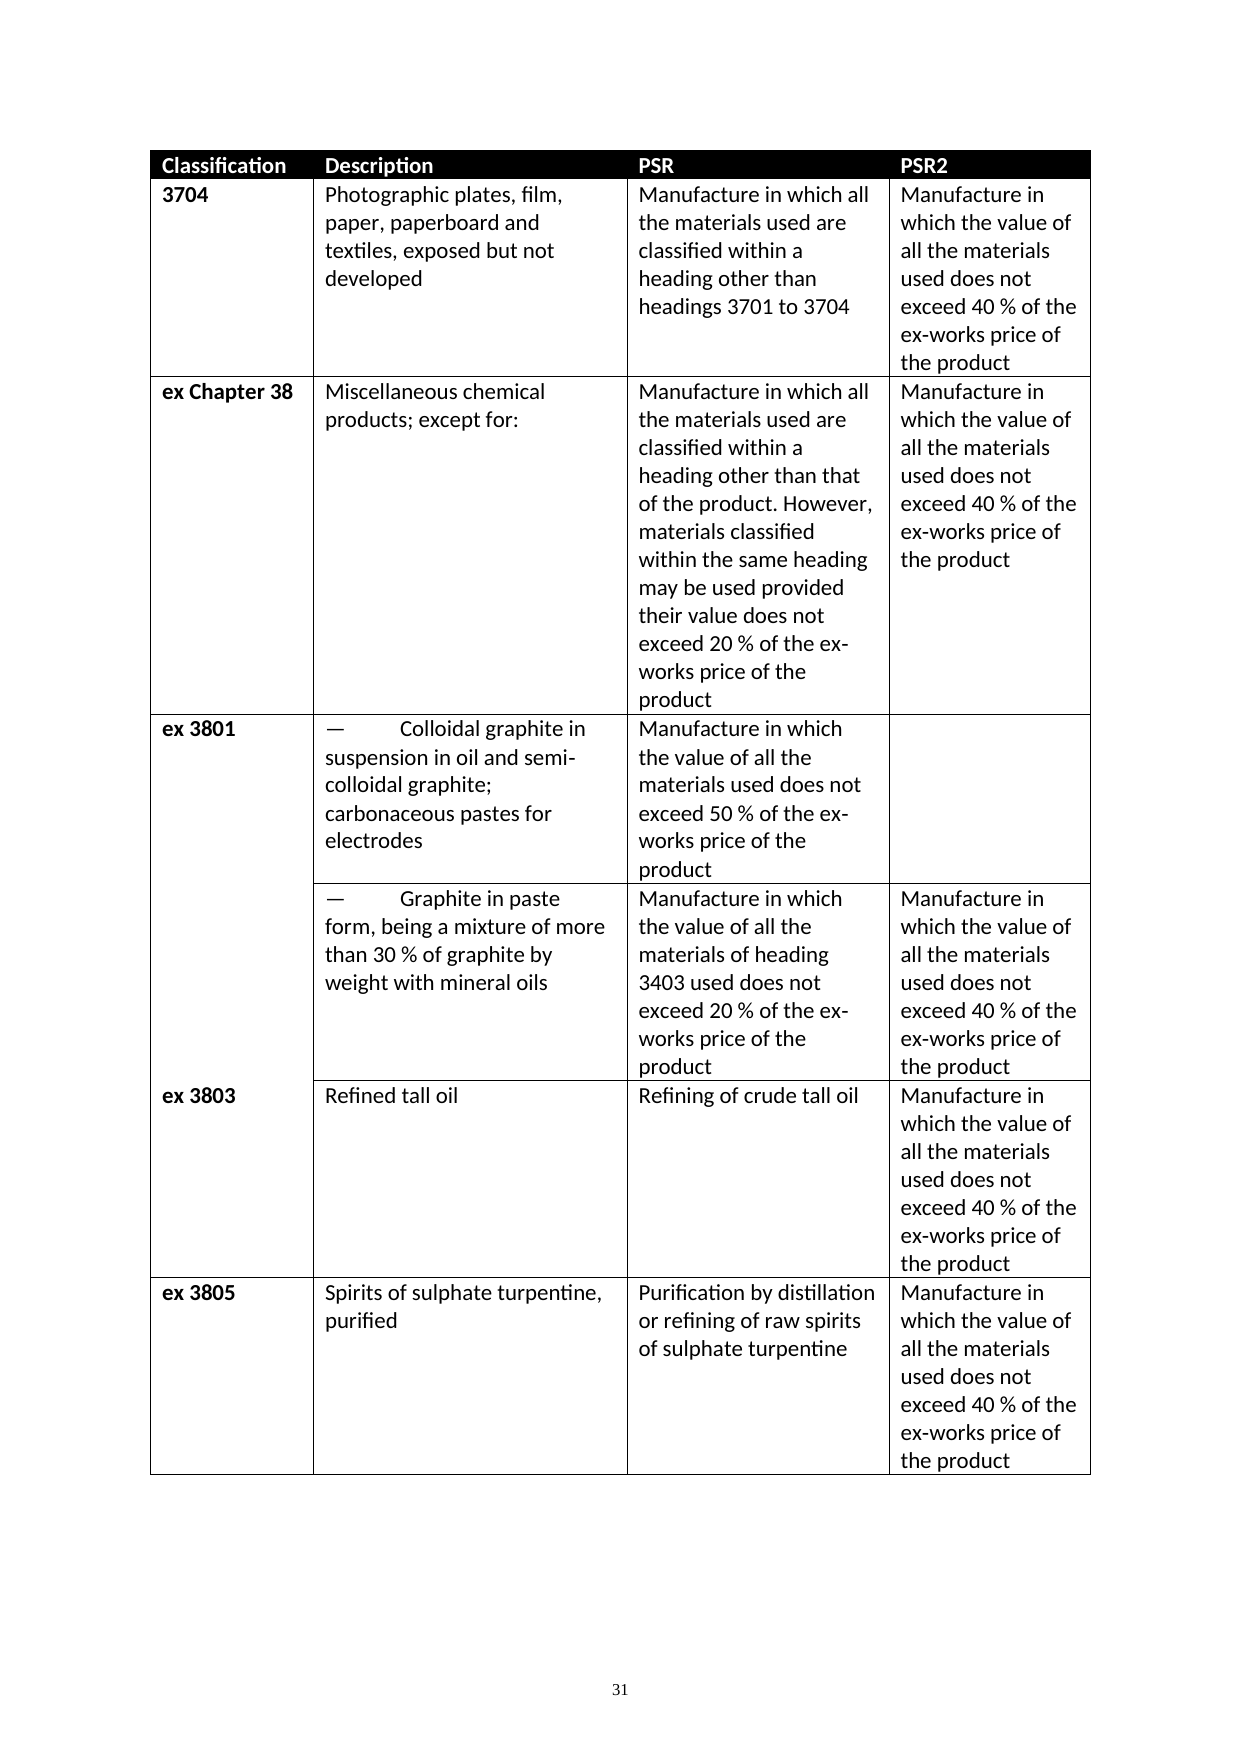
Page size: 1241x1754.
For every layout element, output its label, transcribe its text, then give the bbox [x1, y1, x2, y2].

table_cell Manufacture in which the value of all the materials used does not exceed 40 % of the ex‐works price of the product [890, 377, 1090, 713]
table_cell Manufacture in which all the materials used are classified within a heading other than that of the product. However, materials classified within the same heading may be used provided their value does not exceed 20 % of the ex‐works price of the product [628, 377, 889, 713]
table_cell ex 3803 [151, 1080, 313, 1277]
table_header Description [314, 151, 627, 179]
table_cell Manufacture in which all the materials used are classified within a heading other than headings 3701 to 3704 [628, 179, 889, 376]
table_cell 3704 [151, 179, 313, 376]
table_cell Refining of crude tall oil [628, 1081, 889, 1277]
table_cell Manufacture in which the value of all the materials of heading 3403 used does not exceed 20 % of the ex‐works price of the product [628, 884, 889, 1080]
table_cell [890, 179, 1090, 376]
table_cell Miscellaneous chemical products; except for: [314, 377, 627, 713]
table_header PSR [628, 151, 889, 179]
table_cell Manufacture in which the value of all the materials used does not exceed 50 % of the ex‐works price of the product [628, 715, 889, 883]
table_header Classification [151, 151, 313, 179]
table_cell Manufacture in which the value of all the materials used does not exceed 40 % of the ex‐works price of the product [890, 884, 1090, 1080]
table_header PSR2 [890, 151, 1090, 179]
table_cell Purification by distillation or refining of raw spirits of sulphate turpentine [628, 1278, 889, 1474]
table_cell Spirits of sulphate turpentine, purified [314, 1278, 627, 1474]
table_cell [890, 1278, 1090, 1474]
table_cell ex Chapter 38 [151, 377, 313, 713]
table_cell Photographic plates, film, paper, paperboard and textiles, exposed but not developed [314, 179, 627, 376]
table_cell Refined tall oil [314, 1081, 627, 1277]
table_cell — Colloidal graphite in suspension in oil and semi‐colloidal graphite; carbonaceous pastes for electrodes [314, 715, 627, 883]
table_cell ex 3805 [151, 1278, 313, 1474]
table_cell ex 3801 [151, 715, 313, 1080]
table_cell Manufacture in which the value of all the materials used does not exceed 40 % of the ex‐works price of the product [890, 1081, 1090, 1277]
table_cell [890, 715, 1090, 883]
table_cell — Graphite in paste form, being a mixture of more than 30 % of graphite by weight with mineral oils [314, 884, 627, 1080]
